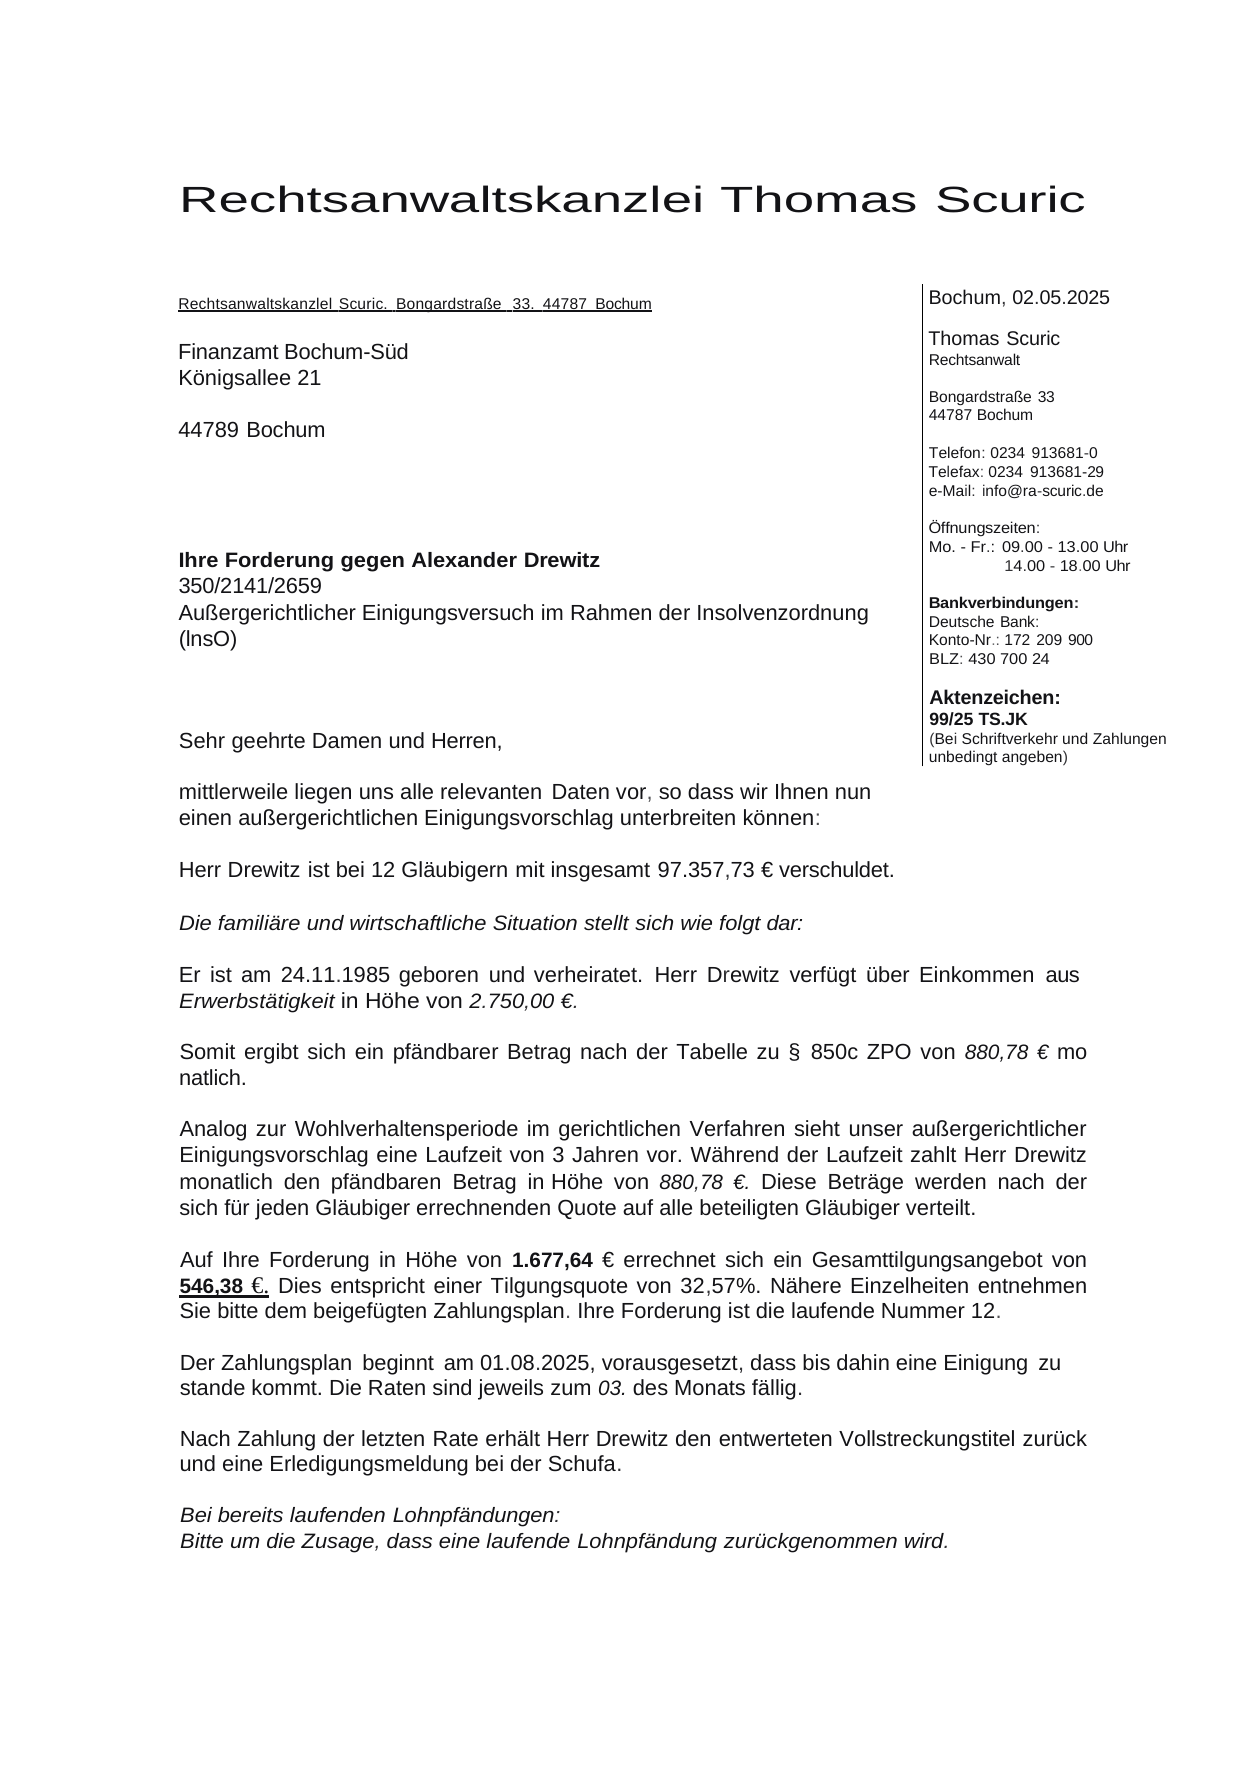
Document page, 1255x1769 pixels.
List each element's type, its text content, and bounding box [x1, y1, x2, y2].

text Analog zur Wohlverhaltensperiode im gerichtlichen Verfahren sieht unser außergerichtlicher Einigungsvorschlag eine Laufzeit von 3 Jahren vor. Während der Laufzeit zahlt Herr Drewitz monatlich den pfändbaren Betrag in Höhe von 880,78 €. Diese Beträge werden nach der sich für jeden Gläubiger errechnenden Quote auf alle beteiligten Gläubiger verteilt. [179, 1116, 1088, 1220]
text 44789 Bochum [178, 416, 900, 442]
text Telefax: 0234 913681-29 [928, 463, 1181, 481]
text Bochum, 02.05.2025 [928, 286, 1181, 309]
text Rechtsanwalt [928, 351, 1181, 369]
text Mo. - Fr.: 09.00 - 13.00 Uhr [928, 537, 1181, 555]
text e-Mail: info@ra-scuric.de [928, 482, 1181, 500]
text Finanzamt Bochum-Süd Königsallee 21 [178, 339, 519, 390]
text Ihre Forderung gegen Alexander Drewitz [178, 548, 900, 572]
text 99/25 TS.JK [929, 709, 1181, 729]
text 14.00 - 18.00 Uhr [1004, 557, 1181, 574]
text Der Zahlungsplan beginnt am 01.08.2025, vorausgesetzt, dass bis dahin eine Einigung zu­ stande kommt. Die Raten sind jeweils zum 03. des Monats fällig. [179, 1350, 1132, 1400]
text Thomas Scuric [928, 327, 1181, 350]
text Bei bereits laufenden Lohnpfändungen: [180, 1503, 1181, 1527]
text Außergerichtlicher Einigungsversuch im Rahmen der Insolvenzordnung (lnsO) [178, 600, 900, 651]
text Deutsche Bank: [928, 612, 1181, 630]
text Öffnungszeiten: [928, 519, 1181, 537]
text (Bei Schriftverkehr und Zahlungen unbedingt angeben) [929, 730, 1181, 766]
text Die familiäre und wirtschaftliche Situation stellt sich wie folgt dar: [179, 911, 900, 934]
title Rechtsanwaltskanzlei Thomas Scuric [179, 179, 1181, 221]
text Erwerbstätigkeit in Höhe von 2.750,00 €. [179, 988, 1181, 1013]
text 350/2141/2659 [178, 573, 900, 599]
text Bongardstraße 33 [928, 387, 1181, 405]
text Auf Ihre Forderung in Höhe von 1.677,64 € errechnet sich ein Gesamttilgungsangebot von 546,38 €. Dies entspricht einer Tilgungsquote von 32,57%. Nähere Einzelheiten entnehmen Sie bitte dem beigefügten Zahlungsplan. Ihre Forderung ist die laufende Nummer 12. [179, 1248, 1087, 1323]
text Aktenzeichen: [929, 687, 1181, 709]
text Somit ergibt sich ein pfändbarer Betrag nach der Tabelle zu § 850c ZPO von 880,78 € mo­ natlich. [179, 1039, 1087, 1089]
text Konto-Nr.: 172 209 900 [928, 631, 1181, 649]
text Herr Drewitz ist bei 12 Gläubigern mit insgesamt 97.357,73 € verschuldet. [178, 857, 900, 883]
text Nach Zahlung der letzten Rate erhält Herr Drewitz den entwerteten Vollstreckungstitel zurück und eine Erledigungsmeldung bei der Schufa. [179, 1426, 1087, 1476]
text Bankverbindungen: [928, 594, 1181, 612]
text mittlerweile liegen uns alle relevanten Daten vor, so dass wir Ihnen nun einen außergerichtlichen Einigungsvorschlag unterbreiten können: [178, 779, 900, 830]
text Rechtsanwaltskanzlel Scuric. Bongardstraße 33. 44787 Bochum [178, 294, 900, 312]
text Telefon: 0234 913681-0 [929, 443, 1181, 462]
text Bitte um die Zusage, dass eine laufende Lohnpfändung zurückgenommen wird. [180, 1529, 1181, 1553]
text Sehr geehrte Damen und Herren, [179, 728, 900, 753]
text BLZ: 430 700 24 [929, 649, 1181, 667]
text 44787 Bochum [928, 406, 1181, 424]
text Er ist am 24.11.1985 geboren und verheiratet. Herr Drewitz verfügt über Einkommen aus [178, 962, 1181, 987]
